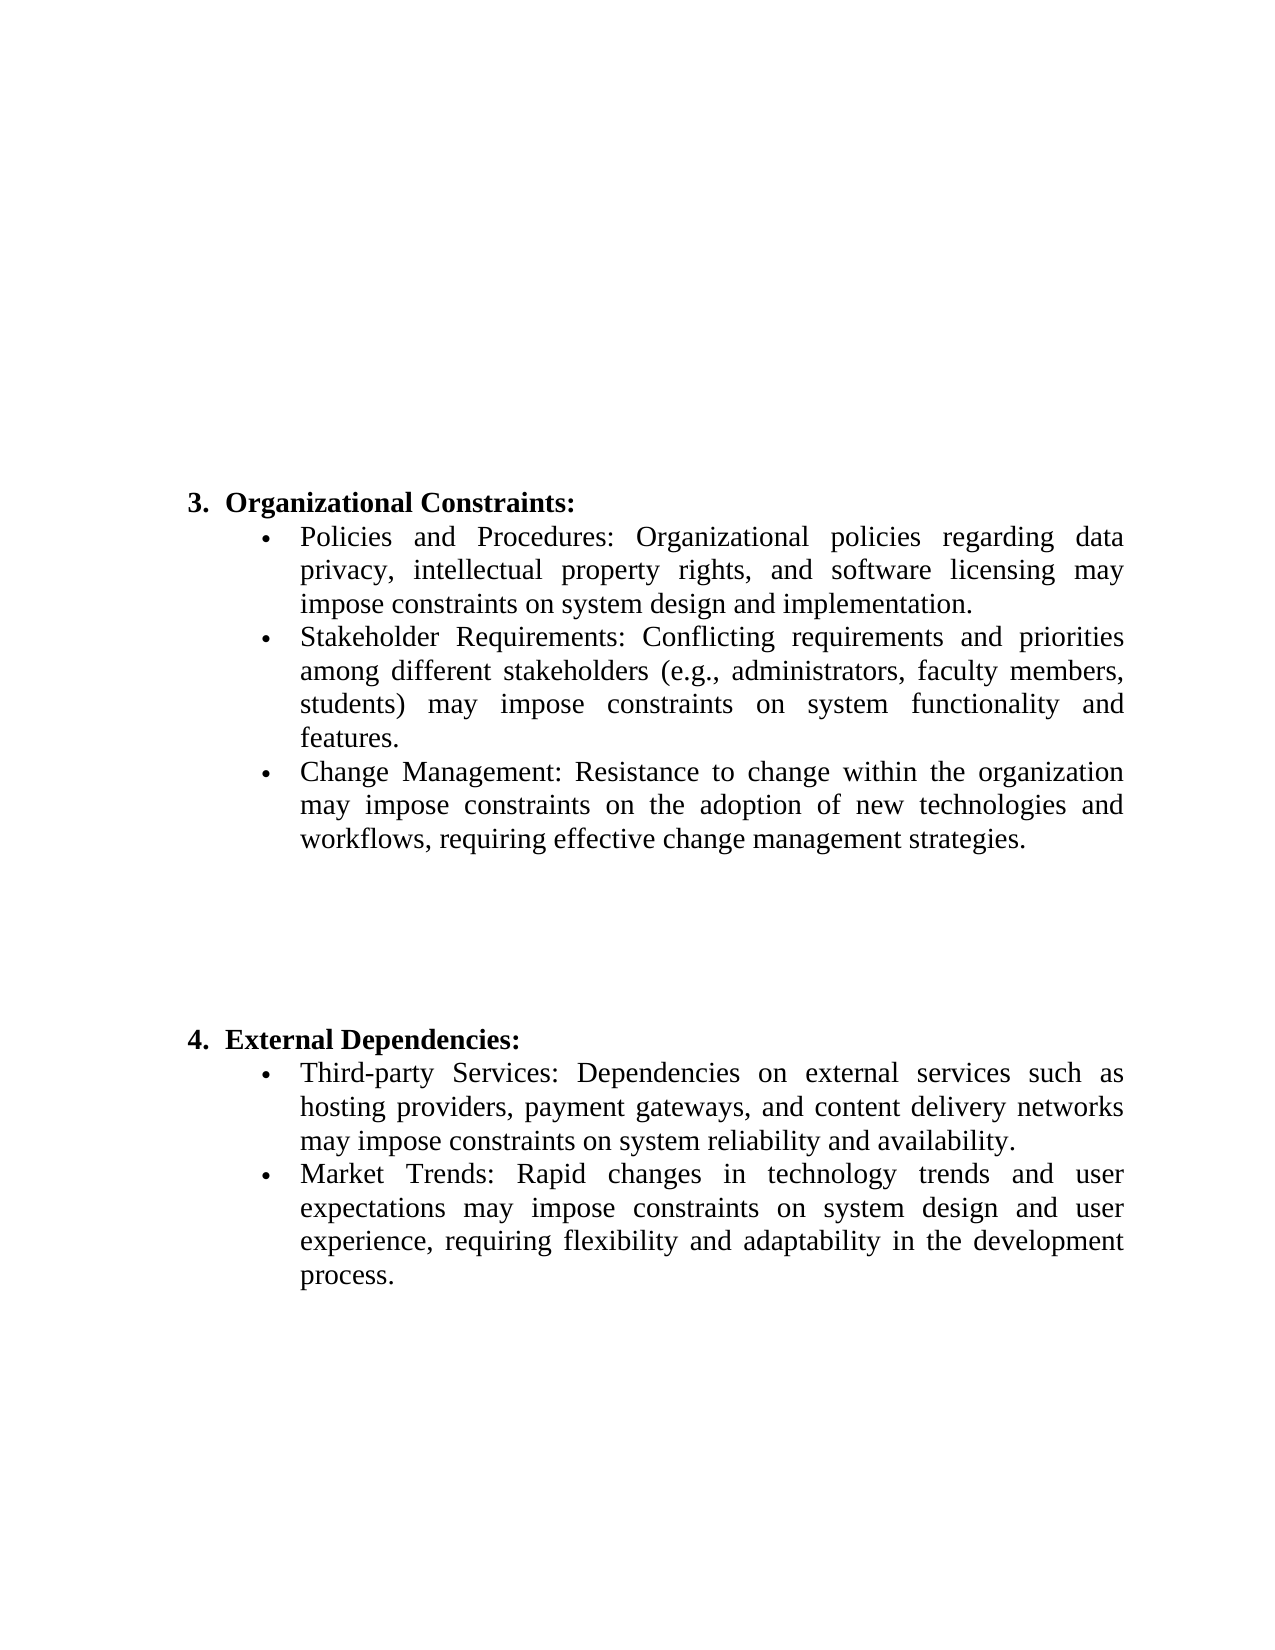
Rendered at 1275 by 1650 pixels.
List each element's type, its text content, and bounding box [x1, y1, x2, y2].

list Change Management: Resistance to change within the organization may impose constraints on the adoption of new technologies and workflows, requiring effective change management strategies. [262, 754, 1125, 854]
list External Dependencies: [187, 1022, 1125, 1056]
list Organizational Constraints: [187, 485, 1125, 519]
list Stakeholder Requirements: Conflicting requirements and priorities among different stakeholders (e.g., administrators, faculty members, students) may impose constraints on system functionality and features. [262, 619, 1125, 754]
list Third-party Services: Dependencies on external services such as hosting providers, payment gateways, and content delivery networks may impose constraints on system reliability and availability. [262, 1056, 1125, 1156]
list Policies and Procedures: Organizational policies regarding data privacy, intellectual property rights, and software licensing may impose constraints on system design and implementation. [262, 519, 1125, 619]
list Market Trends: Rapid changes in technology trends and user expectations may impose constraints on system design and user experience, requiring flexibility and adaptability in the development process. [262, 1156, 1125, 1290]
